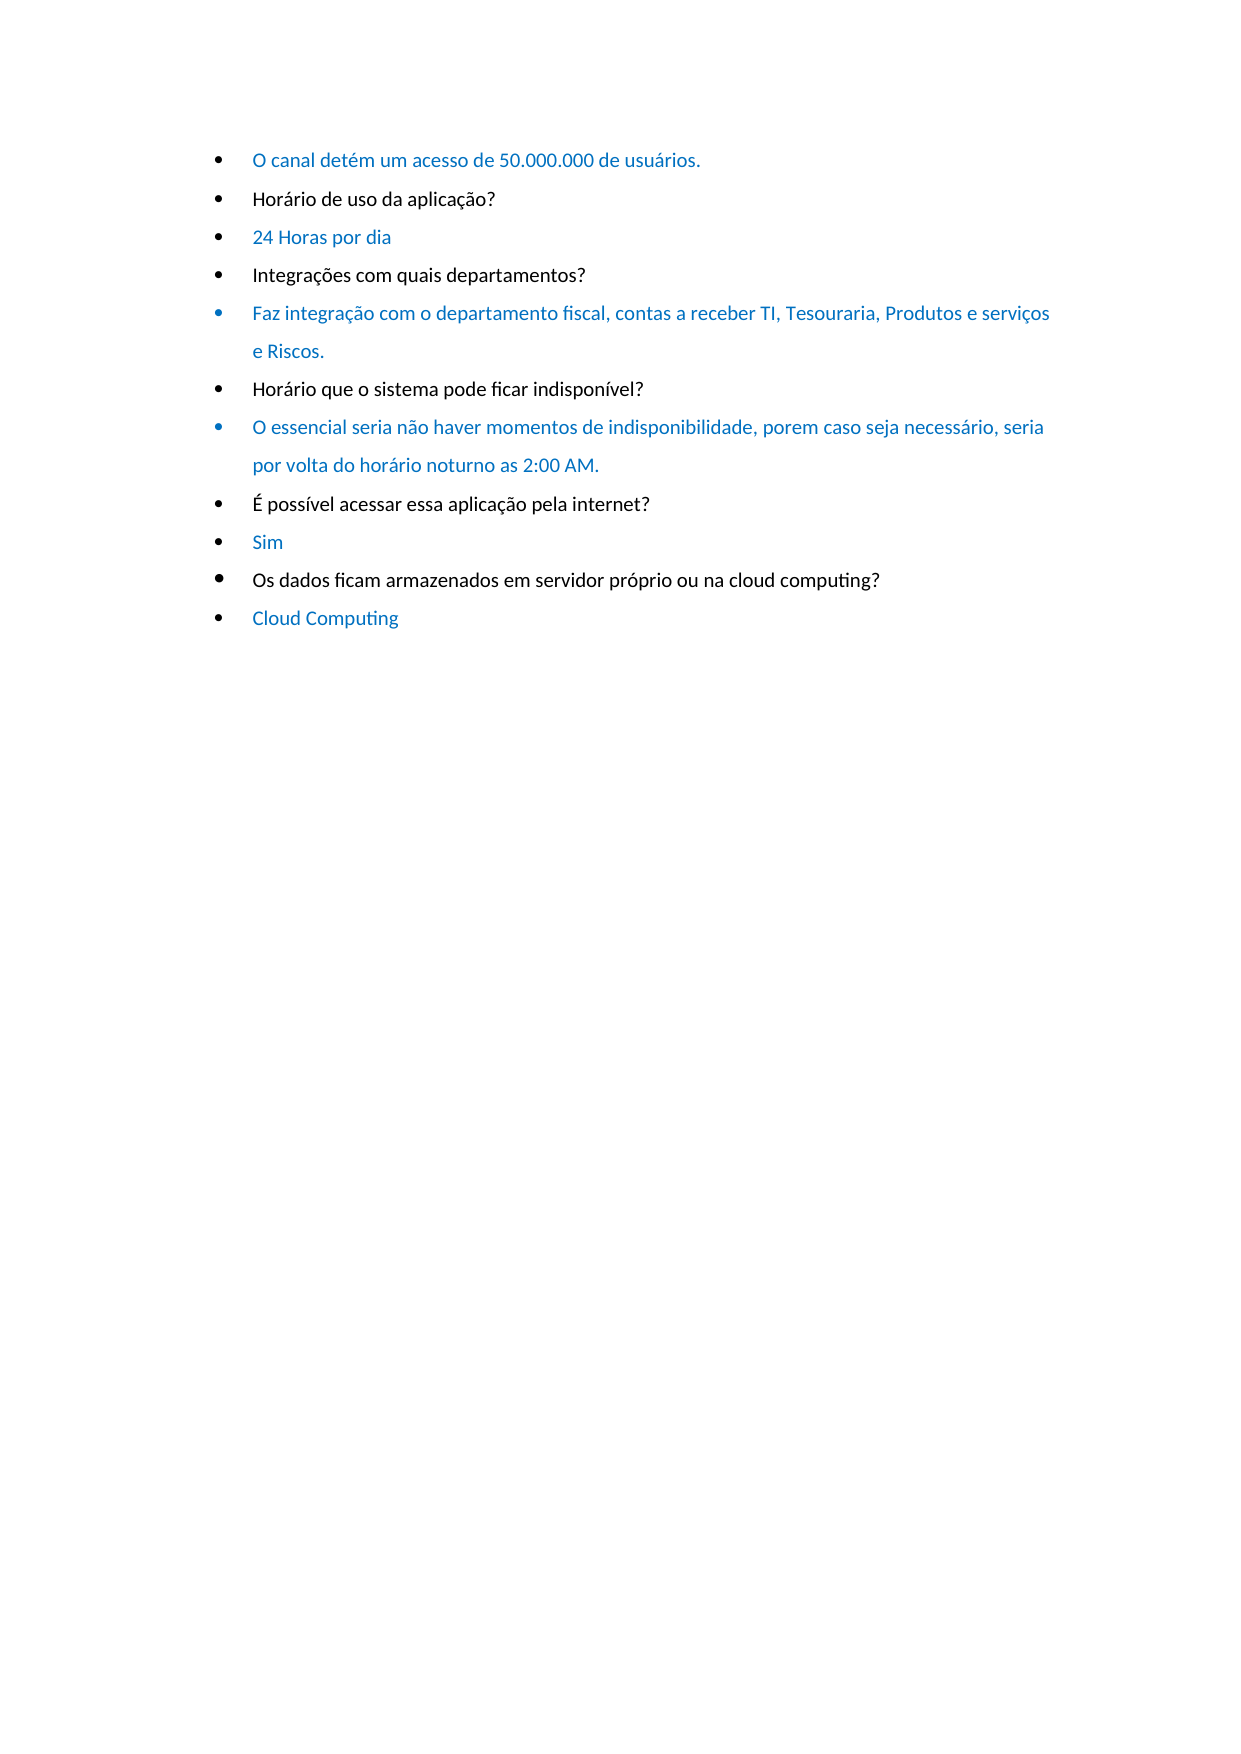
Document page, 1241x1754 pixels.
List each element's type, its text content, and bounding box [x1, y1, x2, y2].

list Horário que o sistema pode ficar indisponível? [215, 376, 1063, 402]
list O canal detém um acesso de 50.000.000 de usuários. [215, 148, 1063, 173]
list Os dados ficam armazenados em servidor próprio ou na cloud computing? [215, 567, 1063, 593]
list O essencial seria não haver momentos de indisponibilidade, porem caso seja necessário, seria por volta do horário noturno as 2:00 AM. [215, 414, 1063, 478]
list Sim [215, 529, 1063, 554]
list Faz integração com o departamento fiscal, contas a receber TI, Tesouraria, Produtos e serviços e Riscos. [215, 300, 1063, 364]
list É possível acessar essa aplicação pela internet? [215, 491, 1063, 516]
list Integrações com quais departamentos? [215, 262, 1063, 287]
list Horário de uso da aplicação? [215, 186, 1063, 211]
list Cloud Computing [215, 605, 1063, 631]
list 24 Horas por dia [215, 224, 1063, 249]
